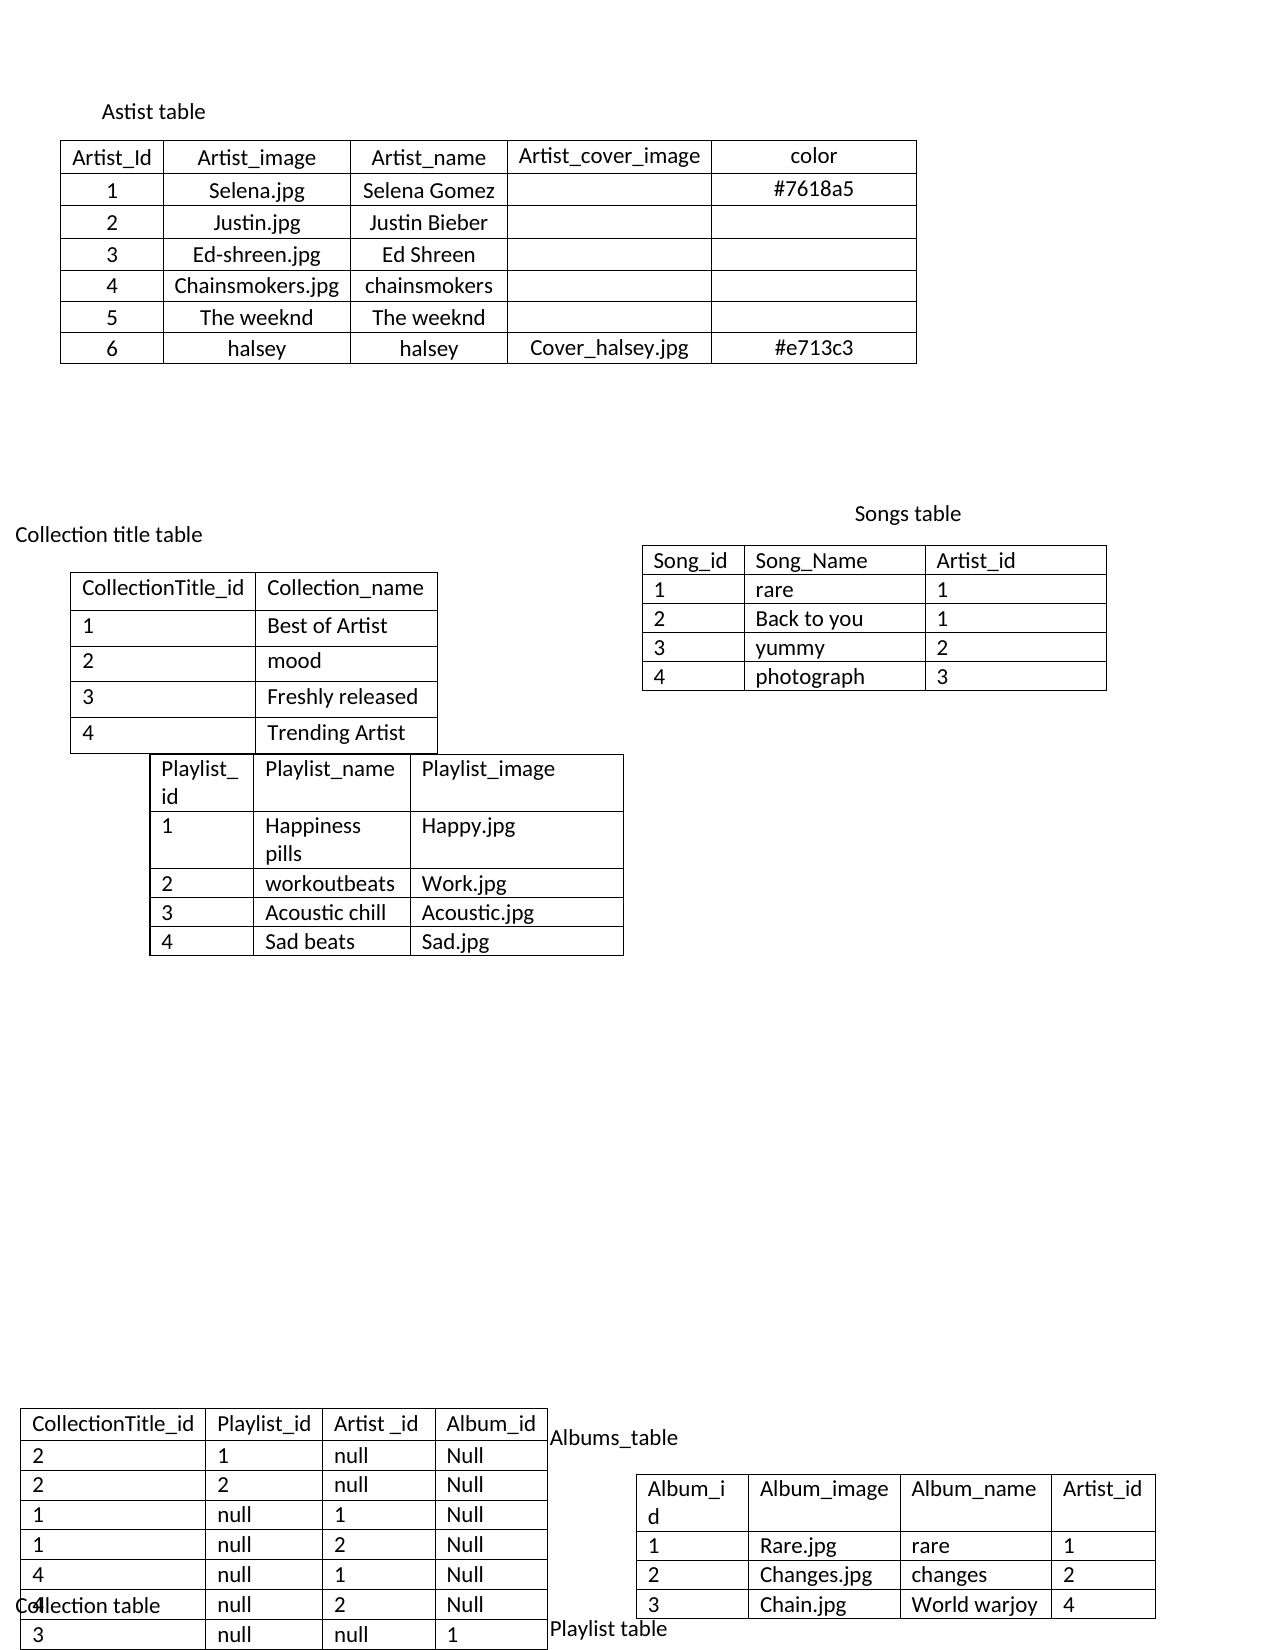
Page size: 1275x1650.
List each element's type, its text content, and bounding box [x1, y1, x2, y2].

table_cell Selena.jpg [164, 174, 350, 205]
table_cell Null [436, 1590, 547, 1619]
table_cell 4 [151, 927, 253, 955]
table_cell null [206, 1620, 322, 1649]
table_cell Chain.jpg [749, 1590, 900, 1618]
table_header Song_id [643, 546, 744, 574]
table_header Artist_name [351, 141, 507, 173]
table_cell Ed Shreen [351, 239, 507, 269]
table_cell The weeknd [164, 302, 350, 332]
table_header Artist_cover_image [508, 141, 711, 173]
table_cell 1 [21, 1530, 205, 1559]
table_cell changes [901, 1561, 1051, 1589]
table_cell [508, 239, 711, 269]
table_cell 3 [637, 1590, 748, 1618]
table_cell [508, 271, 711, 301]
table_cell Ed-shreen.jpg [164, 239, 350, 269]
table_cell 3 [71, 682, 255, 717]
table_header Album_id [637, 1475, 748, 1531]
table_cell 2 [926, 633, 1106, 661]
table_cell [508, 174, 711, 205]
table_cell Acoustic chill [254, 898, 410, 926]
table_cell mood [256, 647, 437, 681]
table_cell rare [901, 1532, 1051, 1559]
table_cell Acoustic.jpg [411, 898, 623, 926]
table_header Playlist_id [206, 1409, 322, 1440]
table_cell Trending Artist [256, 718, 437, 752]
table_cell Null [436, 1471, 547, 1499]
table_cell 1 [643, 575, 744, 603]
table_cell Sad.jpg [411, 927, 623, 955]
table_cell [712, 206, 916, 238]
table_cell [508, 206, 711, 238]
table_cell 1 [1052, 1532, 1155, 1559]
table_cell [508, 302, 711, 332]
table_cell [712, 271, 916, 301]
table_cell Justin Bieber [351, 206, 507, 238]
table_cell [712, 302, 916, 332]
table_cell Null [436, 1560, 547, 1589]
table_cell 6 [61, 333, 163, 363]
table_cell Rare.jpg [749, 1532, 900, 1559]
table_cell workoutbeats [254, 869, 410, 897]
table_cell yummy [745, 633, 925, 661]
table_cell 1 [323, 1501, 435, 1529]
table_cell #e713c3 [712, 333, 916, 363]
table_header CollectionTitle_id [71, 573, 255, 610]
table_cell 5 [61, 302, 163, 332]
table_cell Back to you [745, 604, 925, 632]
table_header Collection_name [256, 573, 437, 610]
table_cell 3 [61, 239, 163, 269]
table_cell Happy.jpg [411, 812, 623, 868]
table_cell halsey [164, 333, 350, 363]
table_cell 4 [61, 271, 163, 301]
table_header Artist_Id [61, 141, 163, 173]
table_header Song_Name [745, 546, 925, 574]
table_header Playlist_name [254, 755, 410, 811]
table_cell The weeknd [351, 302, 507, 332]
table_cell halsey [351, 333, 507, 363]
table_cell 2 [21, 1441, 205, 1469]
table_header Playlist_id [151, 755, 253, 811]
table_header Artist_id [926, 546, 1106, 574]
table_cell Freshly released [256, 682, 437, 717]
table_cell chainsmokers [351, 271, 507, 301]
table_header Artist_image [164, 141, 350, 173]
table_cell Selena Gomez [351, 174, 507, 205]
table_header Artist _id [323, 1409, 435, 1440]
table_cell photograph [745, 662, 925, 690]
table_cell Chainsmokers.jpg [164, 271, 350, 301]
table_cell Happiness pills [254, 812, 410, 868]
table_cell 3 [151, 898, 253, 926]
table_cell 4 [71, 718, 255, 752]
table_cell 1 [61, 174, 163, 205]
table_cell 2 [21, 1471, 205, 1499]
table_cell 2 [61, 206, 163, 238]
table_cell Justin.jpg [164, 206, 350, 238]
table_cell 1 [436, 1620, 547, 1649]
table_cell 3 [21, 1620, 205, 1649]
table_cell null [323, 1471, 435, 1499]
table_cell 1 [206, 1441, 322, 1469]
table_cell 2 [643, 604, 744, 632]
table_cell Work.jpg [411, 869, 623, 897]
table_cell null [323, 1620, 435, 1649]
table_cell Sad beats [254, 927, 410, 955]
table_cell 4 [21, 1560, 205, 1589]
table_cell 4 [643, 662, 744, 690]
table_cell 4 [21, 1590, 205, 1619]
table_cell rare [745, 575, 925, 603]
table_cell 2 [1052, 1561, 1155, 1589]
table_cell 1 [151, 812, 253, 868]
table_cell Null [436, 1501, 547, 1529]
table_cell null [323, 1441, 435, 1469]
table_header Artist_id [1052, 1475, 1155, 1531]
table_cell 2 [323, 1590, 435, 1619]
table_header Album_id [436, 1409, 547, 1440]
table_cell 3 [926, 662, 1106, 690]
table_cell null [206, 1501, 322, 1529]
table_header Album_name [901, 1475, 1051, 1531]
table_cell Cover_halsey.jpg [508, 333, 711, 363]
table_cell #7618a5 [712, 174, 916, 205]
table_cell Changes.jpg [749, 1561, 900, 1589]
table_cell 1 [926, 575, 1106, 603]
table_cell 2 [323, 1530, 435, 1559]
table_cell Null [436, 1441, 547, 1469]
table_cell Best of Artist [256, 611, 437, 646]
table_cell null [206, 1590, 322, 1619]
table_cell 1 [926, 604, 1106, 632]
table_cell 2 [637, 1561, 748, 1589]
table_cell 1 [21, 1501, 205, 1529]
table_cell [712, 239, 916, 269]
table_header color [712, 141, 916, 173]
table_cell null [206, 1560, 322, 1589]
table_header Album_image [749, 1475, 900, 1531]
table_header CollectionTitle_id [21, 1409, 205, 1440]
table_cell 1 [323, 1560, 435, 1589]
table_cell 1 [637, 1532, 748, 1559]
table_header Playlist_image [411, 755, 623, 811]
table_cell null [206, 1530, 322, 1559]
table_cell 2 [71, 647, 255, 681]
table_cell 2 [151, 869, 253, 897]
table_cell 2 [206, 1471, 322, 1499]
table_cell Null [436, 1530, 547, 1559]
table_cell World warjoy [901, 1590, 1051, 1618]
table_cell 1 [71, 611, 255, 646]
table_cell 4 [1052, 1590, 1155, 1618]
table_cell 3 [643, 633, 744, 661]
